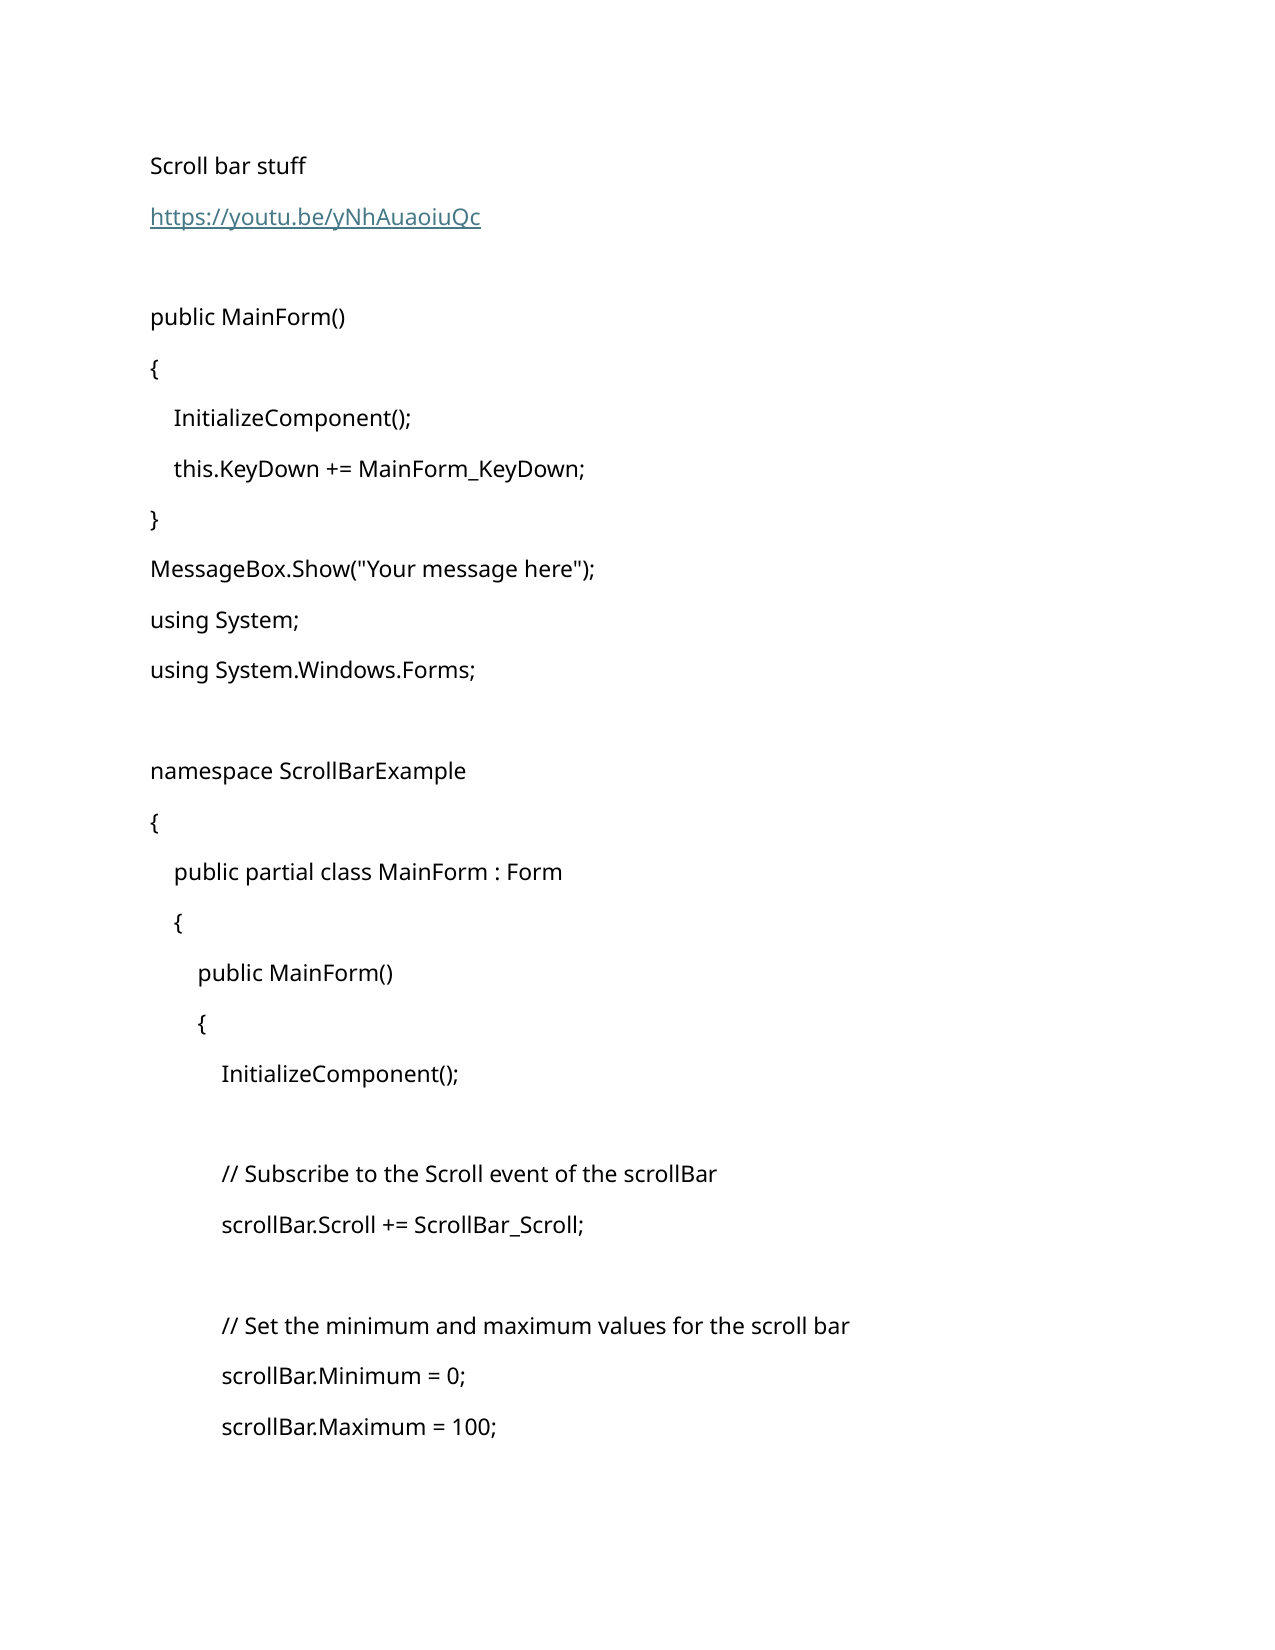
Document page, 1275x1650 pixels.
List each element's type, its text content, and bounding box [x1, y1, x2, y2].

text using System.Windows.Forms; [150, 654, 1125, 685]
text { [150, 352, 1125, 383]
text // Set the minimum and maximum values for the scroll bar [150, 1309, 1125, 1341]
text scrollBar.Scroll += ScrollBar_Scroll; [150, 1209, 1125, 1240]
text InitializeComponent(); [150, 1057, 1125, 1089]
text using System; [150, 604, 1125, 635]
text { [150, 1007, 1125, 1038]
text // Subscribe to the Scroll event of the scrollBar [150, 1158, 1125, 1189]
text public MainForm() [150, 957, 1125, 988]
text { [150, 805, 1125, 837]
text this.KeyDown += MainForm_KeyDown; [150, 452, 1125, 484]
text InitializeComponent(); [150, 402, 1125, 433]
text { [150, 906, 1125, 937]
text namespace ScrollBarExample [150, 755, 1125, 786]
text scrollBar.Maximum = 100; [150, 1410, 1125, 1442]
text Scroll bar stuff [150, 150, 1125, 181]
text public partial class MainForm : Form [150, 856, 1125, 887]
text } [150, 503, 1125, 534]
text https://youtu.be/yNhAuaoiuQc [150, 200, 1125, 232]
text public MainForm() [150, 301, 1125, 332]
text MessageBox.Show("Your message here"); [150, 553, 1125, 584]
text scrollBar.Minimum = 0; [150, 1360, 1125, 1391]
